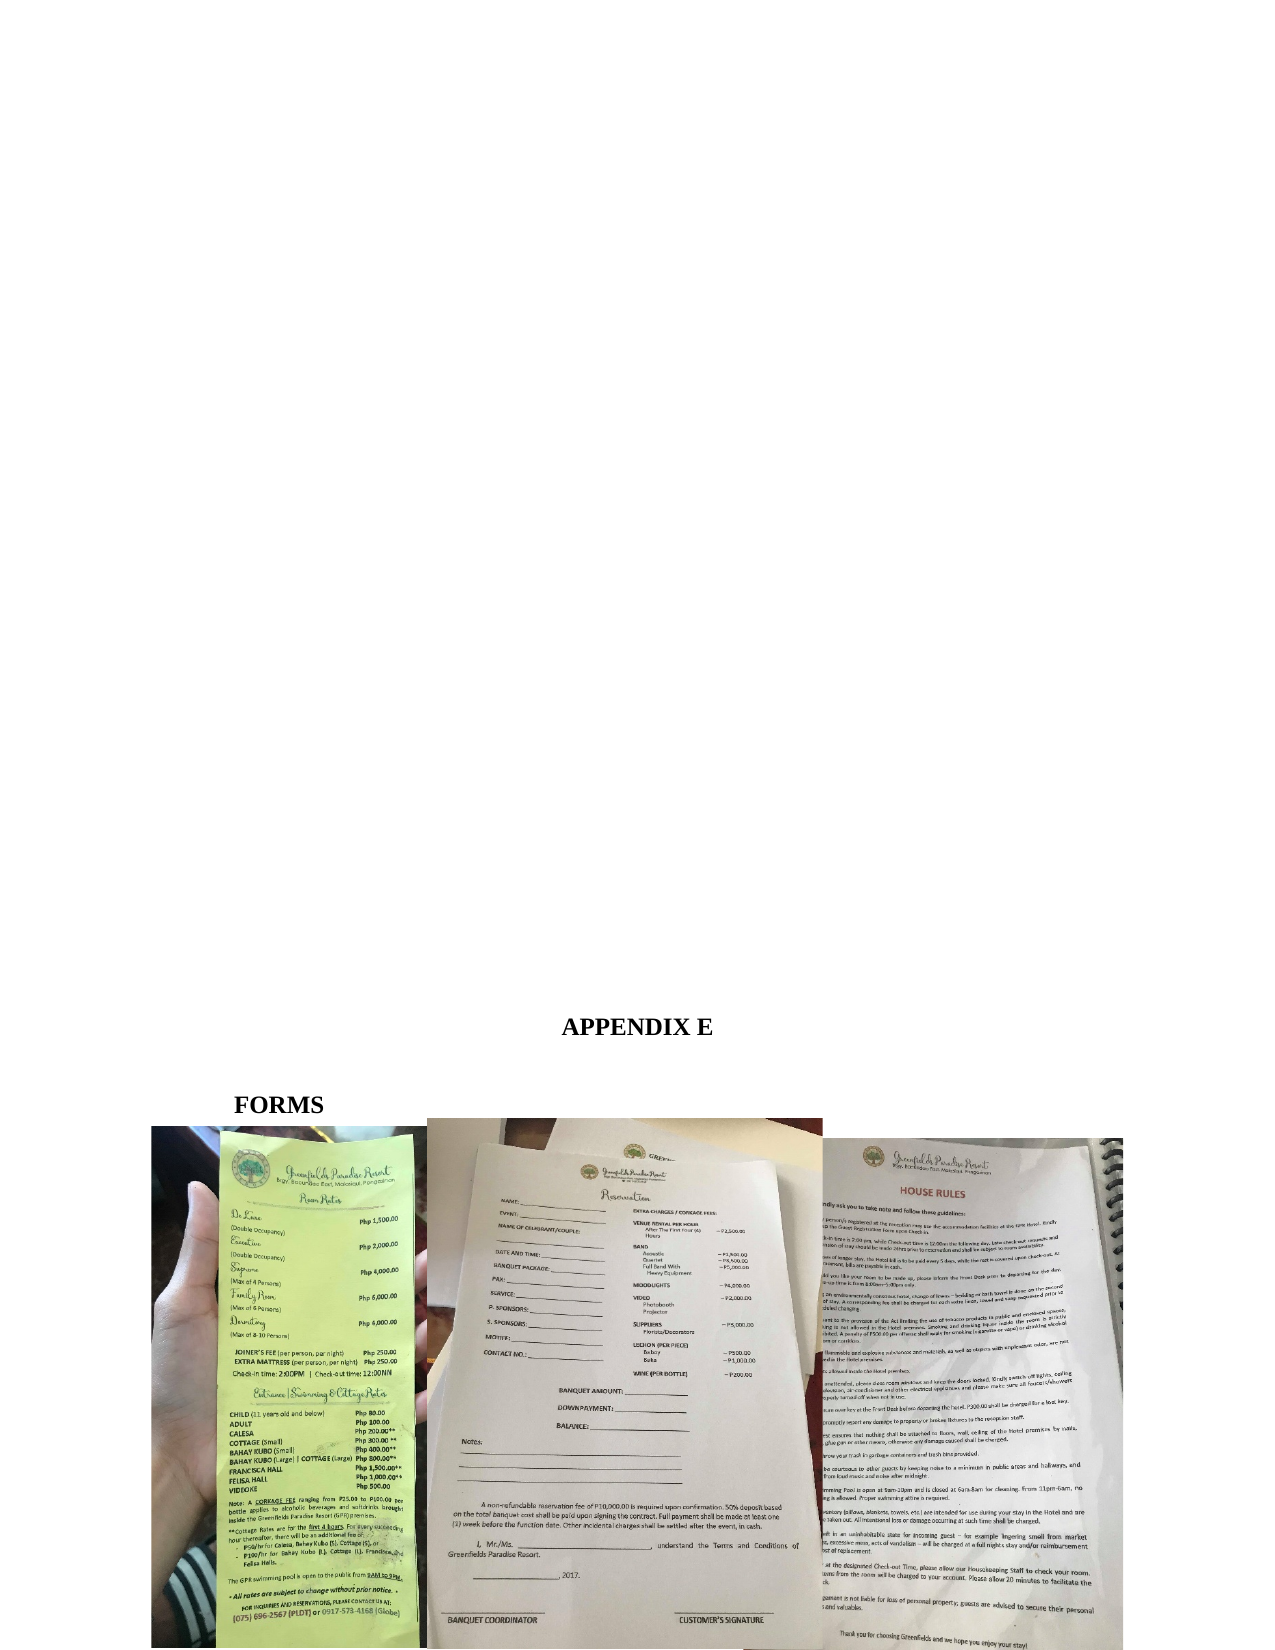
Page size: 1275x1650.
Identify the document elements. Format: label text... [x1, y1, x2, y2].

text FORMS [150, 1090, 1125, 1119]
text APPENDIX E [150, 1012, 1125, 1040]
picture [150, 1118, 1123, 1649]
